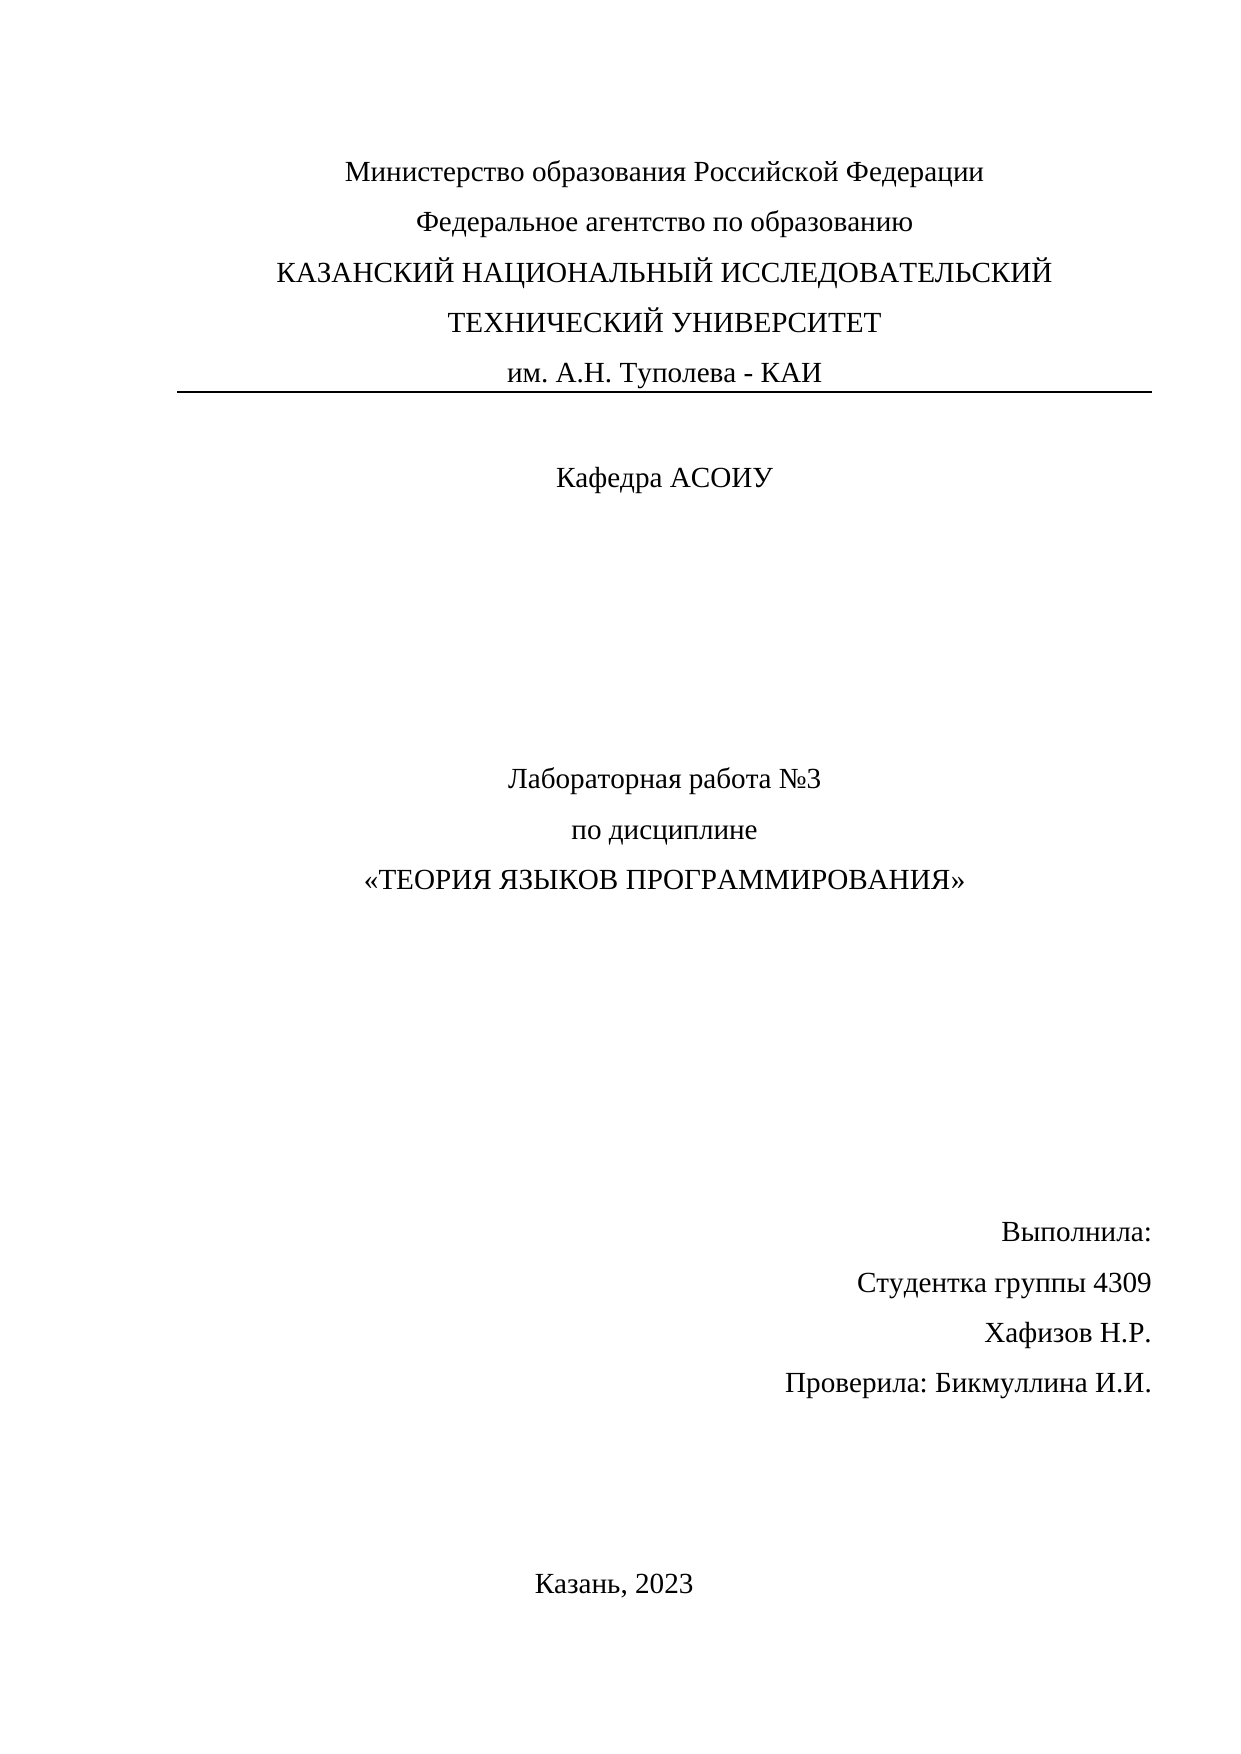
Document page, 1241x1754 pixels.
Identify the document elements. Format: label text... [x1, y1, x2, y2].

text КАЗАНСКИЙ НАЦИОНАЛЬНЫЙ ИССЛЕДОВАТЕЛЬСКИЙ ТЕХНИЧЕСКИЙ УНИВЕРСИТЕТ [177, 255, 1152, 339]
text Министерство образования Российской Федерации [177, 154, 1152, 188]
text Хафизов Н.Р. [753, 1315, 1152, 1348]
text Федеральное агентство по образованию [177, 204, 1152, 238]
text Кафедра АСОИУ [177, 460, 1152, 493]
text Выполнила: [177, 1214, 1152, 1248]
text им. А.Н. Туполева - КАИ [177, 355, 1152, 391]
text по дисциплине [177, 812, 1152, 845]
text «ТЕОРИЯ ЯЗЫКОВ ПРОГРАММИРОВАНИЯ» [177, 862, 1152, 896]
text Студентка группы 4309 [753, 1265, 1152, 1298]
text Казань, 2023 [177, 1567, 1152, 1600]
text Проверила: Бикмуллина И.И. [753, 1365, 1152, 1399]
text Лабораторная работа №3 [177, 762, 1152, 795]
